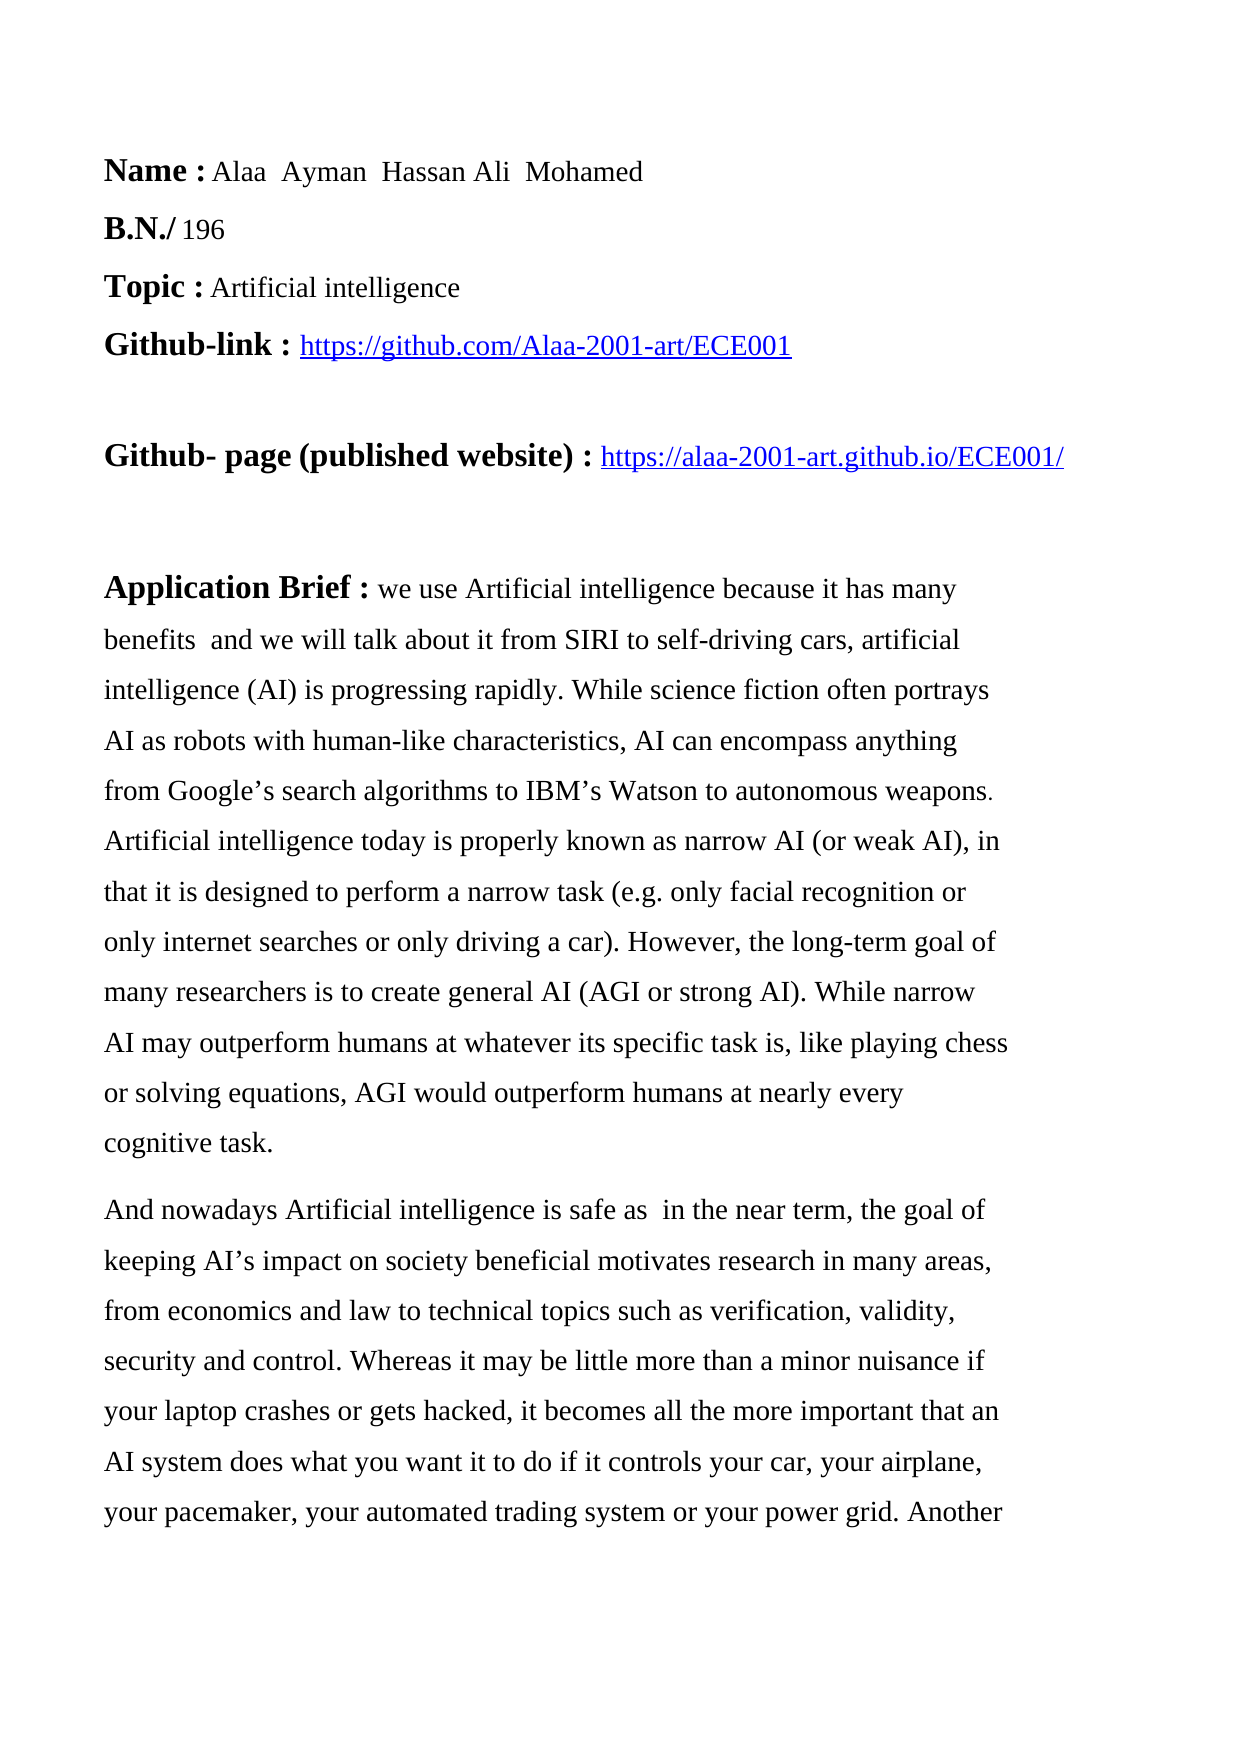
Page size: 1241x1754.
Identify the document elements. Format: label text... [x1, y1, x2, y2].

text Github-link : https://github.com/Alaa-2001-art/ECE001 [103, 324, 1122, 362]
text Topic : Artificial intelligence [103, 266, 1122, 304]
text B.N./ 196 [103, 208, 1122, 246]
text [103, 1192, 1010, 1528]
text Github- page (published website) : https://alaa-2001-art.github.io/ECE001/ [103, 435, 1122, 473]
text Application Brief : we use Artificial intelligence because it has many benefits and we will talk about it from SIRI to self-driving cars, artificial intelligence (AI) is progressing rapidly. While science fiction often portrays AI as robots with human-like characteristics, AI can encompass anything from Google’s search algorithms to IBM’s Watson to autonomous weapons. Artificial intelligence today is properly known as narrow AI (or weak AI), in that it is designed to perform a narrow task (e.g. only facial recognition or only internet searches or only driving a car). However, the long-term goal of many researchers is to create general AI (AGI or strong AI). While narrow AI may outperform humans at whatever its specific task is, like playing chess or solving equations, AGI would outperform humans at nearly every cognitive task. [103, 567, 1010, 1159]
text Name : Alaa Ayman Hassan Ali Mohamed [103, 150, 1192, 188]
